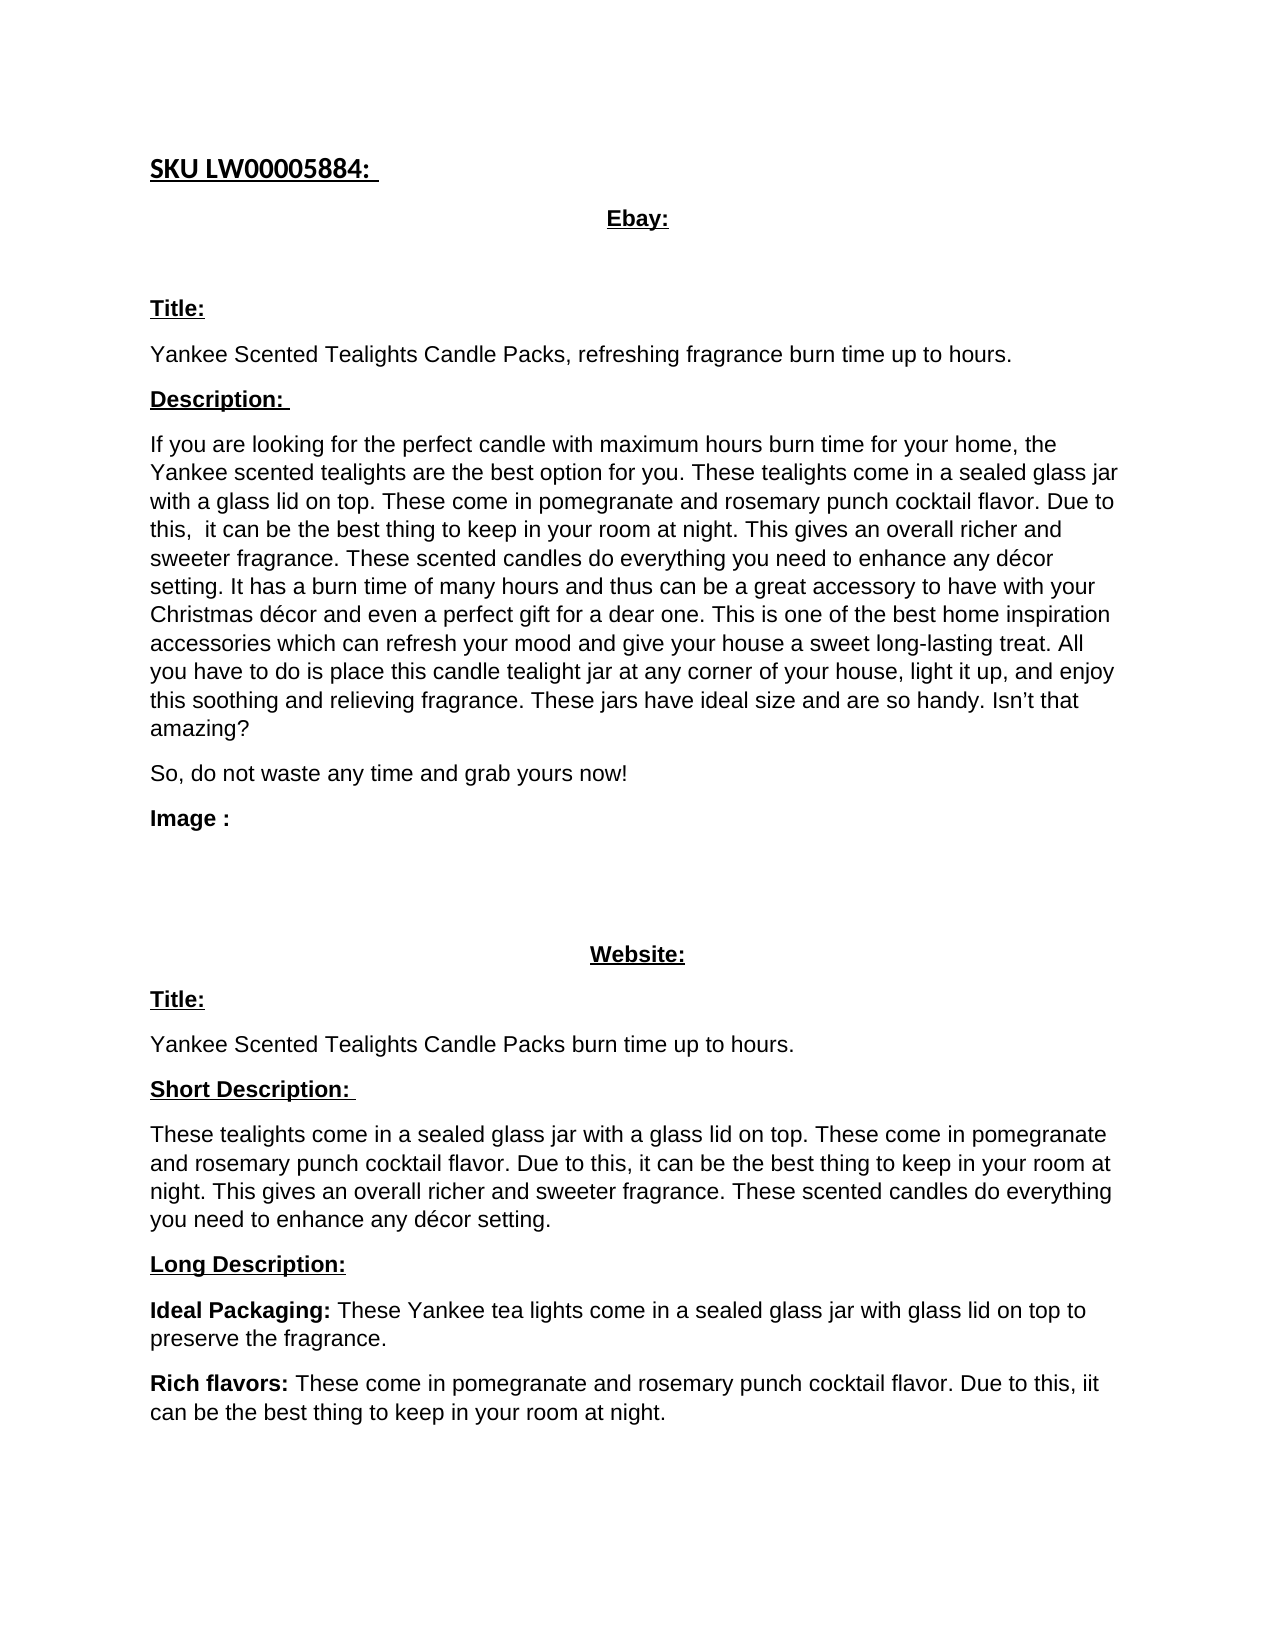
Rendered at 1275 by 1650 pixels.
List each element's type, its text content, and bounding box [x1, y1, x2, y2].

text Short Description: [150, 1076, 1125, 1102]
text Title: [150, 986, 1125, 1012]
text So, do not waste any time and grab yours now! [150, 760, 1125, 787]
text Ebay: [150, 205, 1125, 232]
text Title: [150, 295, 1125, 322]
text Yankee Scented Tealights Candle Packs burn time up to hours. [150, 1031, 1125, 1057]
text Ideal Packaging: These Yankee tea lights come in a sealed glass jar with glass lid on top to preserve the fragrance. [150, 1297, 1125, 1351]
text Rich flavors: These come in pomegranate and rosemary punch cocktail flavor. Due to this, iit can be the best thing to keep in your room at night. [150, 1370, 1125, 1425]
text Yankee Scented Tealights Candle Packs, refreshing fragrance burn time up to hours. [150, 341, 1125, 367]
text Image : [150, 805, 1125, 832]
text These tealights come in a sealed glass jar with a glass lid on top. These come in pomegranate and rosemary punch cocktail flavor. Due to this, it can be the best thing to keep in your room at night. This gives an overall richer and sweeter fragrance. These scented candles do everything you need to enhance any décor setting. [150, 1121, 1125, 1233]
text If you are looking for the perfect candle with maximum hours burn time for your home, the Yankee scented tealights are the best option for you. These tealights come in a sealed glass jar with a glass lid on top. These come in pomegranate and rosemary punch cocktail flavor. Due to this, it can be the best thing to keep in your room at night. This gives an overall richer and sweeter fragrance. These scented candles do everything you need to enhance any décor setting. It has a burn time of many hours and thus can be a great accessory to have with your Christmas décor and even a perfect gift for a dear one. This is one of the best home inspiration accessories which can refresh your mood and give your house a sweet long-lasting treat. All you have to do is place this candle tealight jar at any corner of your house, light it up, and enjoy this soothing and relieving fragrance. These jars have ideal size and are so handy. Isn’t that amazing? [150, 431, 1125, 741]
text SKU LW00005884: [150, 150, 1125, 186]
text Description: [150, 386, 1125, 412]
text Long Description: [150, 1251, 1125, 1278]
text Website: [150, 941, 1125, 967]
